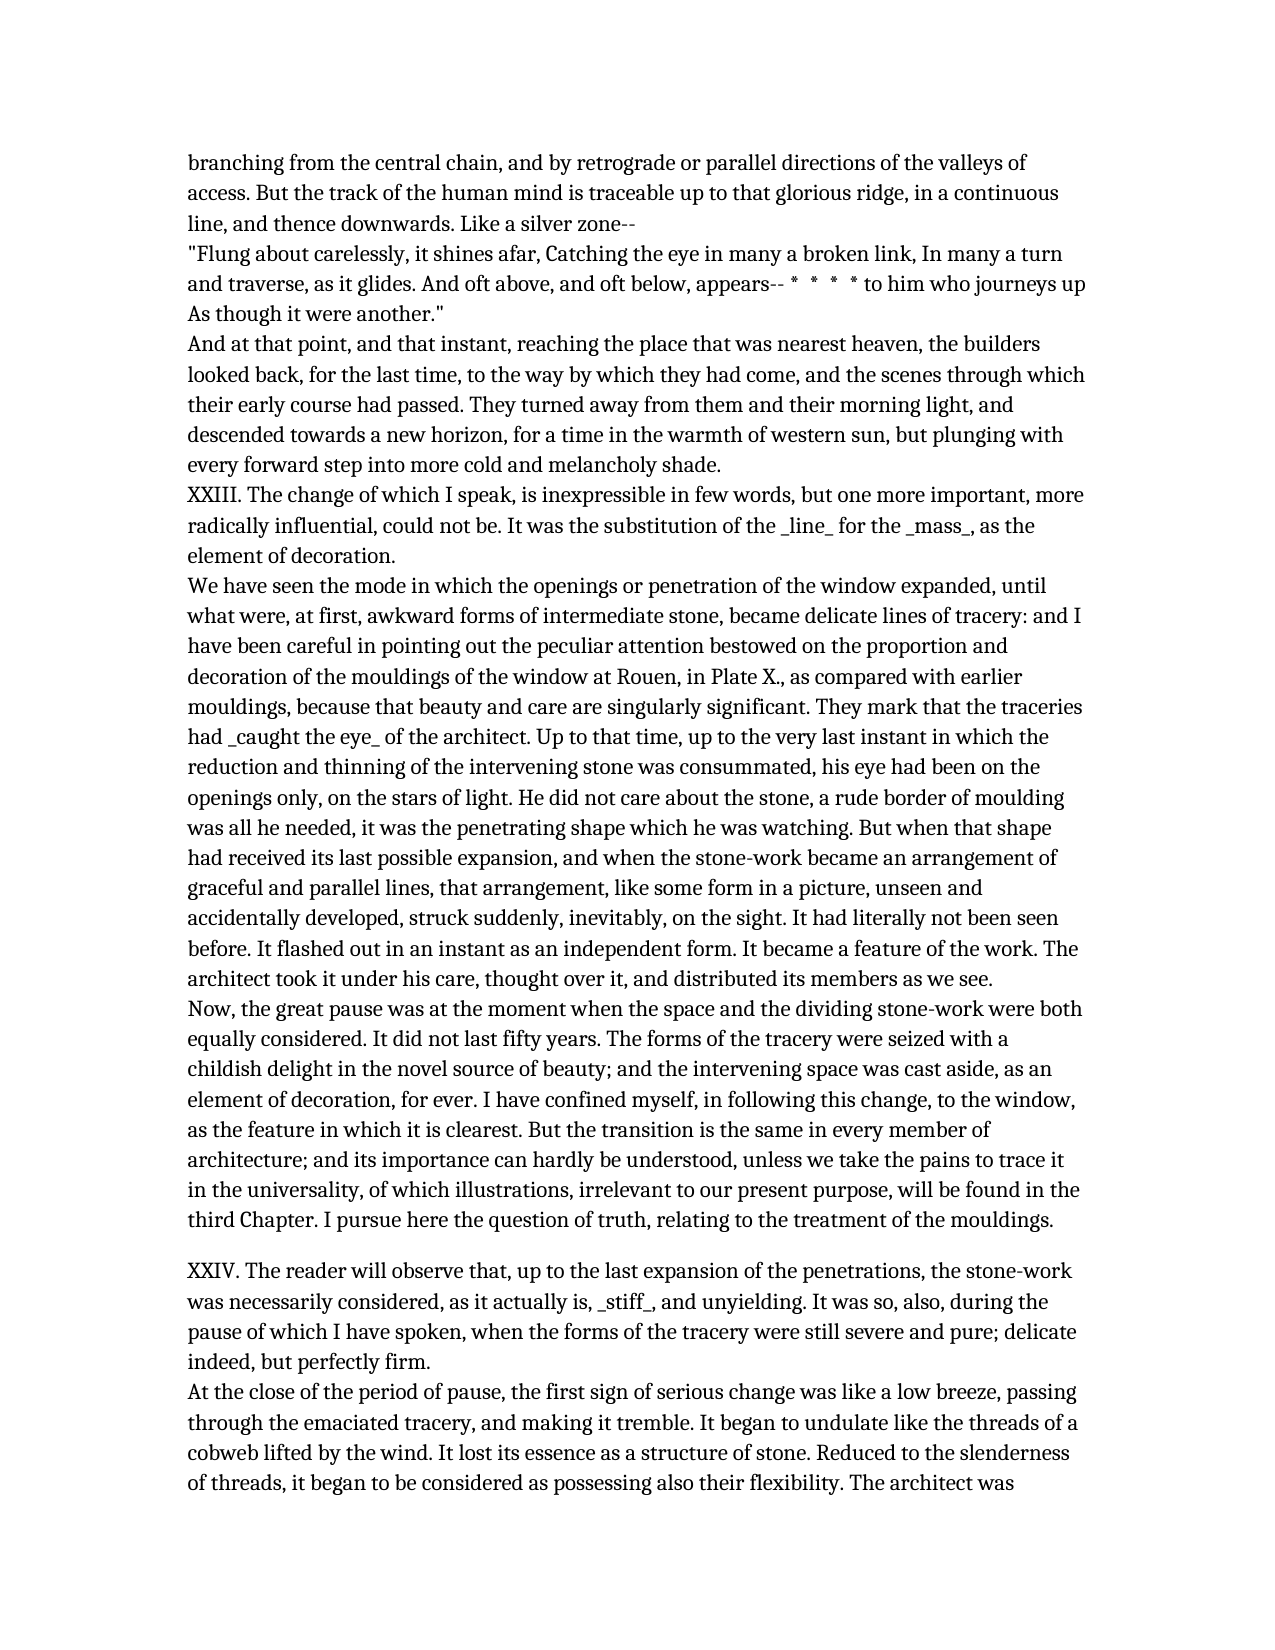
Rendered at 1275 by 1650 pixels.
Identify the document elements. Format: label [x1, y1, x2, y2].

text [187, 150, 1087, 1234]
text [187, 1258, 1087, 1496]
